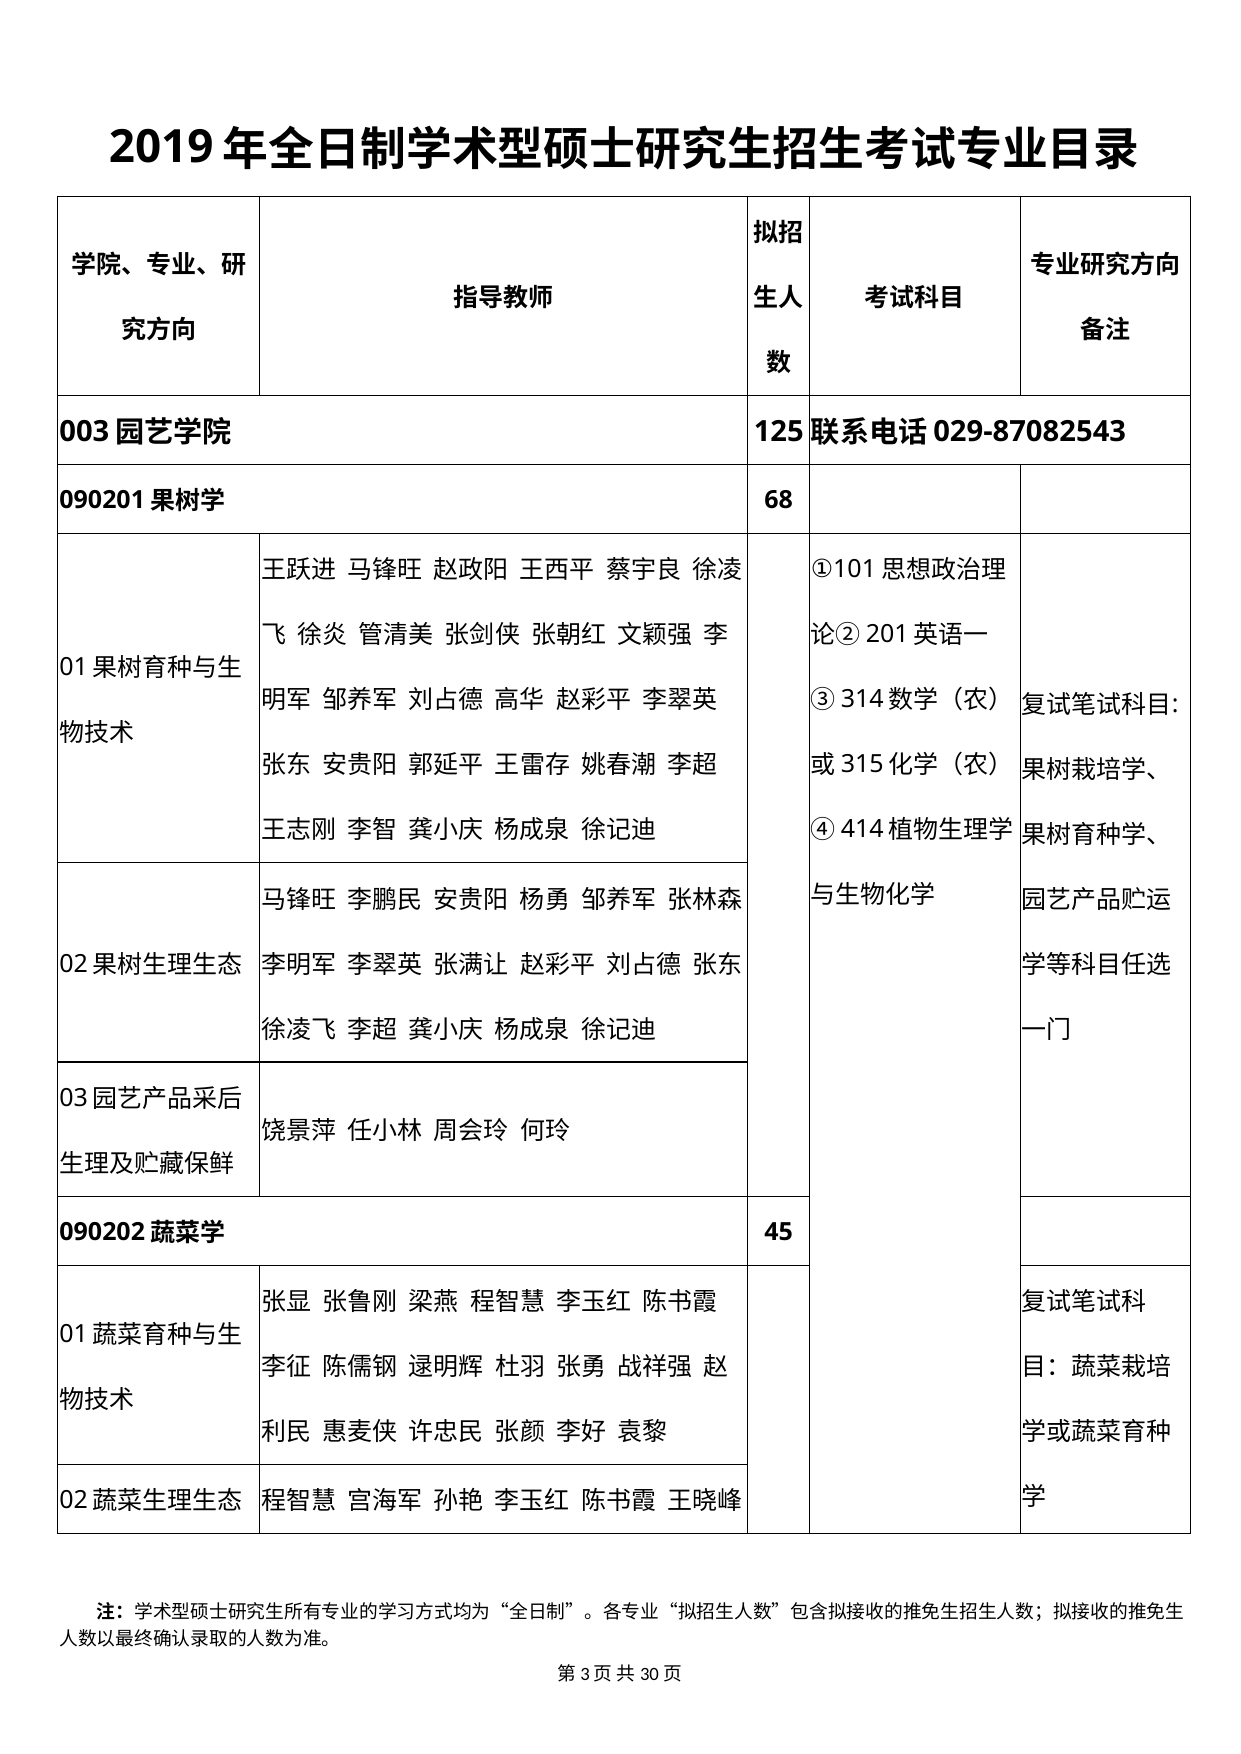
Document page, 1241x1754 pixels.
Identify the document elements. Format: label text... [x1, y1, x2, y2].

table_cell ①101思想政治理论②201英语一③314数学（农）或315化学（农）④414植物生理学与生物化学 [810, 534, 1020, 1533]
table_cell 03园艺产品采后生理及贮藏保鲜 [58, 1063, 259, 1196]
table_cell 复试笔试科目:果树栽培学、果树育种学、园艺产品贮运学等科目任选一门 [1021, 534, 1190, 1196]
table_cell 专业研究方向备注 [1021, 197, 1190, 395]
table_cell 学院、专业、研究方向 [58, 197, 259, 395]
table_cell 01果树育种与生物技术 [58, 534, 259, 862]
table_cell 马锋旺 李鹏民 安贵阳 杨勇 邹养军 张林森 李明军 李翠英 张满让 赵彩平 刘占德 张东 徐凌飞 李超 龚小庆 杨成泉 徐记迪 [260, 863, 747, 1061]
table_cell [1021, 465, 1190, 533]
table_cell 125 [748, 396, 809, 464]
table_cell [810, 465, 1020, 533]
table_cell 考试科目 [810, 197, 1020, 395]
table_cell 090202蔬菜学 [58, 1197, 747, 1265]
table_cell [1021, 1197, 1190, 1265]
table_cell 01蔬菜育种与生物技术 [58, 1266, 259, 1464]
table_cell [748, 534, 809, 1196]
table_cell 张显 张鲁刚 梁燕 程智慧 李玉红 陈书霞 李征 陈儒钢 逯明辉 杜羽 张勇 战祥强 赵利民 惠麦侠 许忠民 张颜 李好 袁黎 [260, 1266, 747, 1464]
table_cell 联系电话029-87082543 [810, 396, 1190, 464]
table_cell 王跃进 马锋旺 赵政阳 王西平 蔡宇良 徐凌飞 徐炎 管清美 张剑侠 张朝红 文颖强 李明军 邹养军 刘占德 高华 赵彩平 李翠英 张东 安贵阳 郭延平 王雷存 姚春潮 李超 王志刚 李智 龚小庆 杨成泉 徐记迪 [260, 534, 747, 862]
table_cell 45 [748, 1197, 809, 1265]
table_cell 003园艺学院 [58, 396, 747, 464]
table_cell 程智慧 宫海军 孙艳 李玉红 陈书霞 王晓峰 杜羽 逯明辉 郭佳 [260, 1465, 747, 1533]
table_cell 68 [748, 465, 809, 533]
table_cell [748, 1266, 809, 1533]
table_cell 饶景萍 任小林 周会玲 何玲 [260, 1063, 747, 1196]
table_cell 02果树生理生态 [58, 863, 259, 1061]
table_cell 090201果树学 [58, 465, 747, 533]
table_cell 02蔬菜生理生态 [58, 1465, 259, 1533]
table_cell 复试笔试科目：蔬菜栽培学或蔬菜育种学 [1021, 1266, 1190, 1533]
table_header 2019年全日制学术型硕士研究生招生考试专业目录 [58, 95, 1191, 196]
table_cell 拟招生人数 [748, 197, 809, 395]
table_cell 指导教师 [260, 197, 747, 395]
